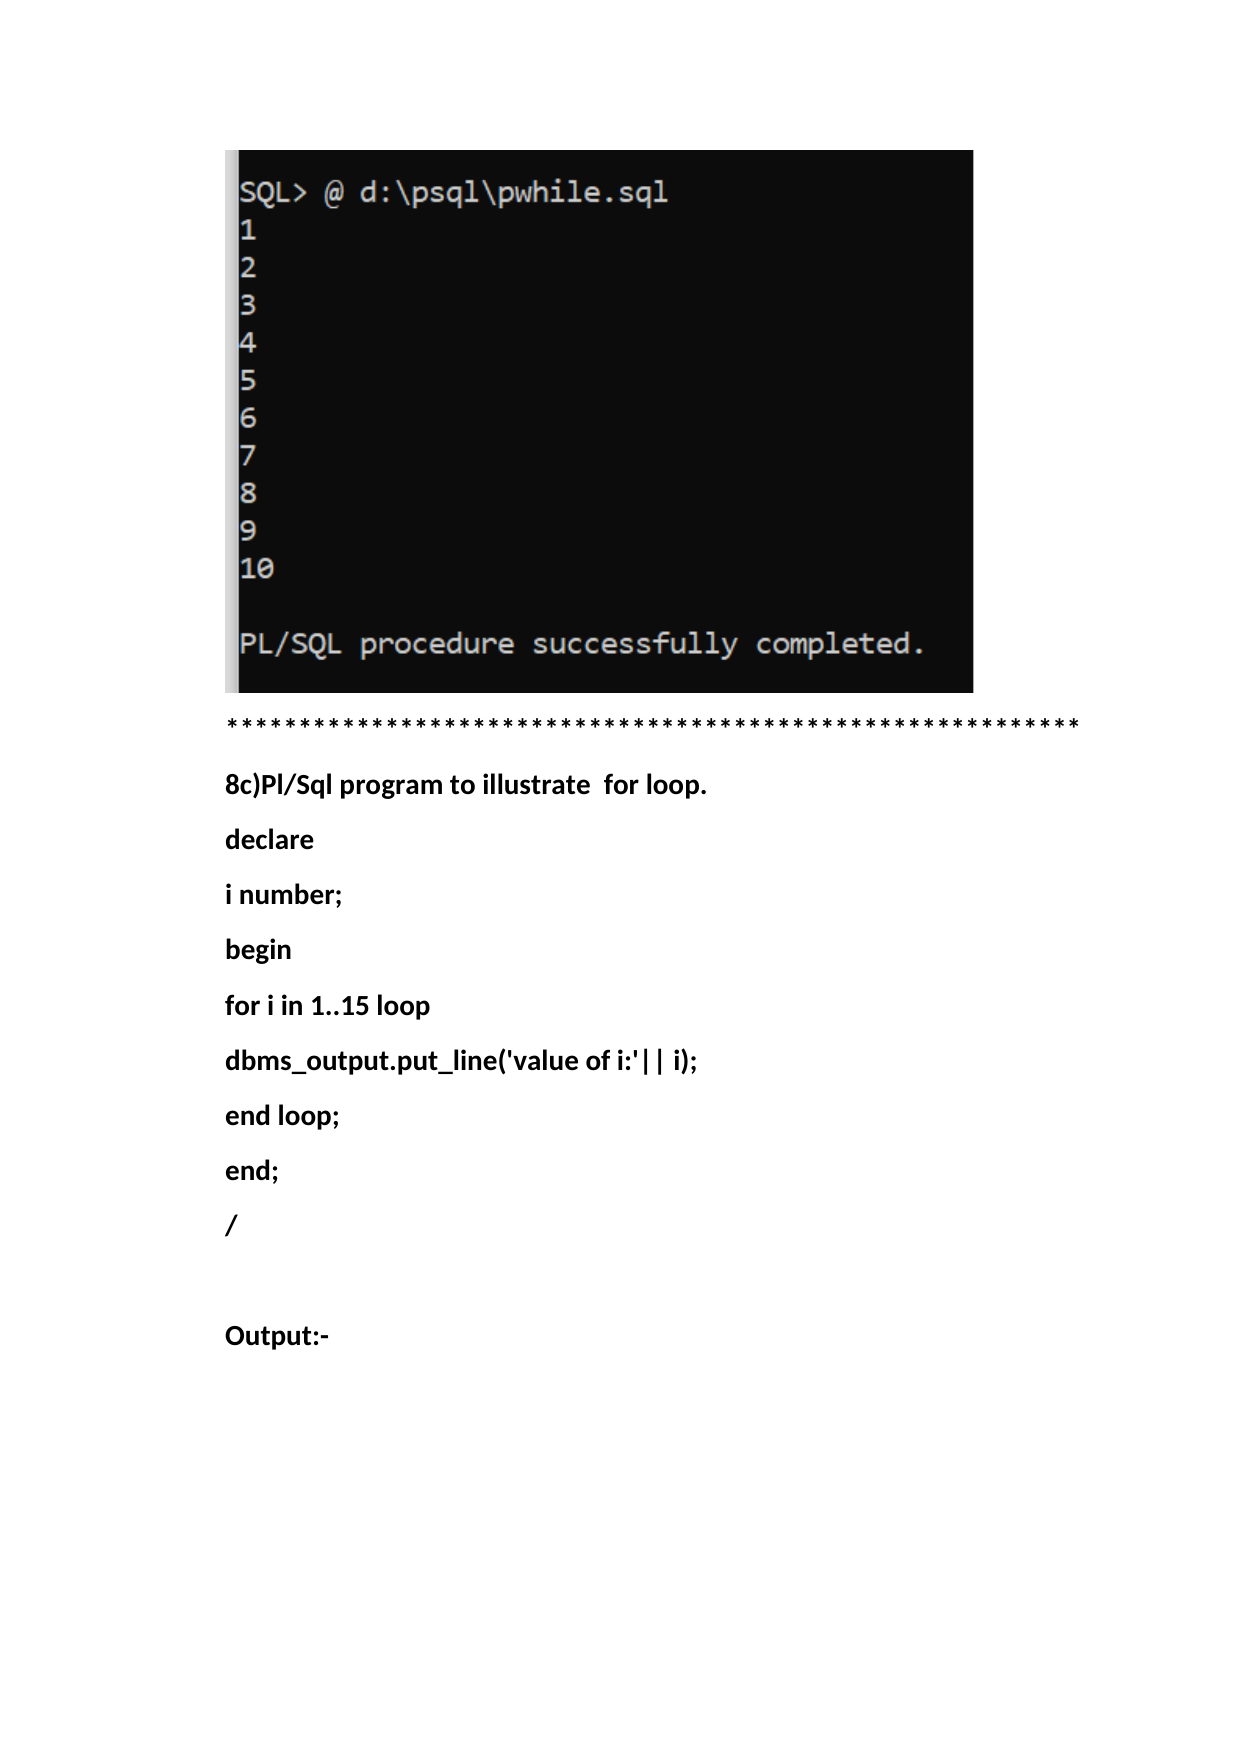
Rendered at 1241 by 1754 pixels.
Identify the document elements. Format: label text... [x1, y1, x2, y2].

text declare [150, 821, 1090, 857]
text dbms_output.put_line('value of i:'|| i); [150, 1042, 1090, 1077]
text / [150, 1207, 1090, 1243]
text for i in 1..15 loop [150, 987, 1090, 1022]
text begin [150, 931, 1090, 967]
text Output:- [150, 1317, 1090, 1353]
picture [225, 150, 974, 693]
text end; [150, 1152, 1090, 1187]
text 8c)Pl/Sql program to illustrate for loop. [150, 766, 1090, 802]
text *********************************************************** [150, 711, 1090, 747]
text end loop; [150, 1097, 1090, 1132]
text i number; [150, 876, 1090, 912]
